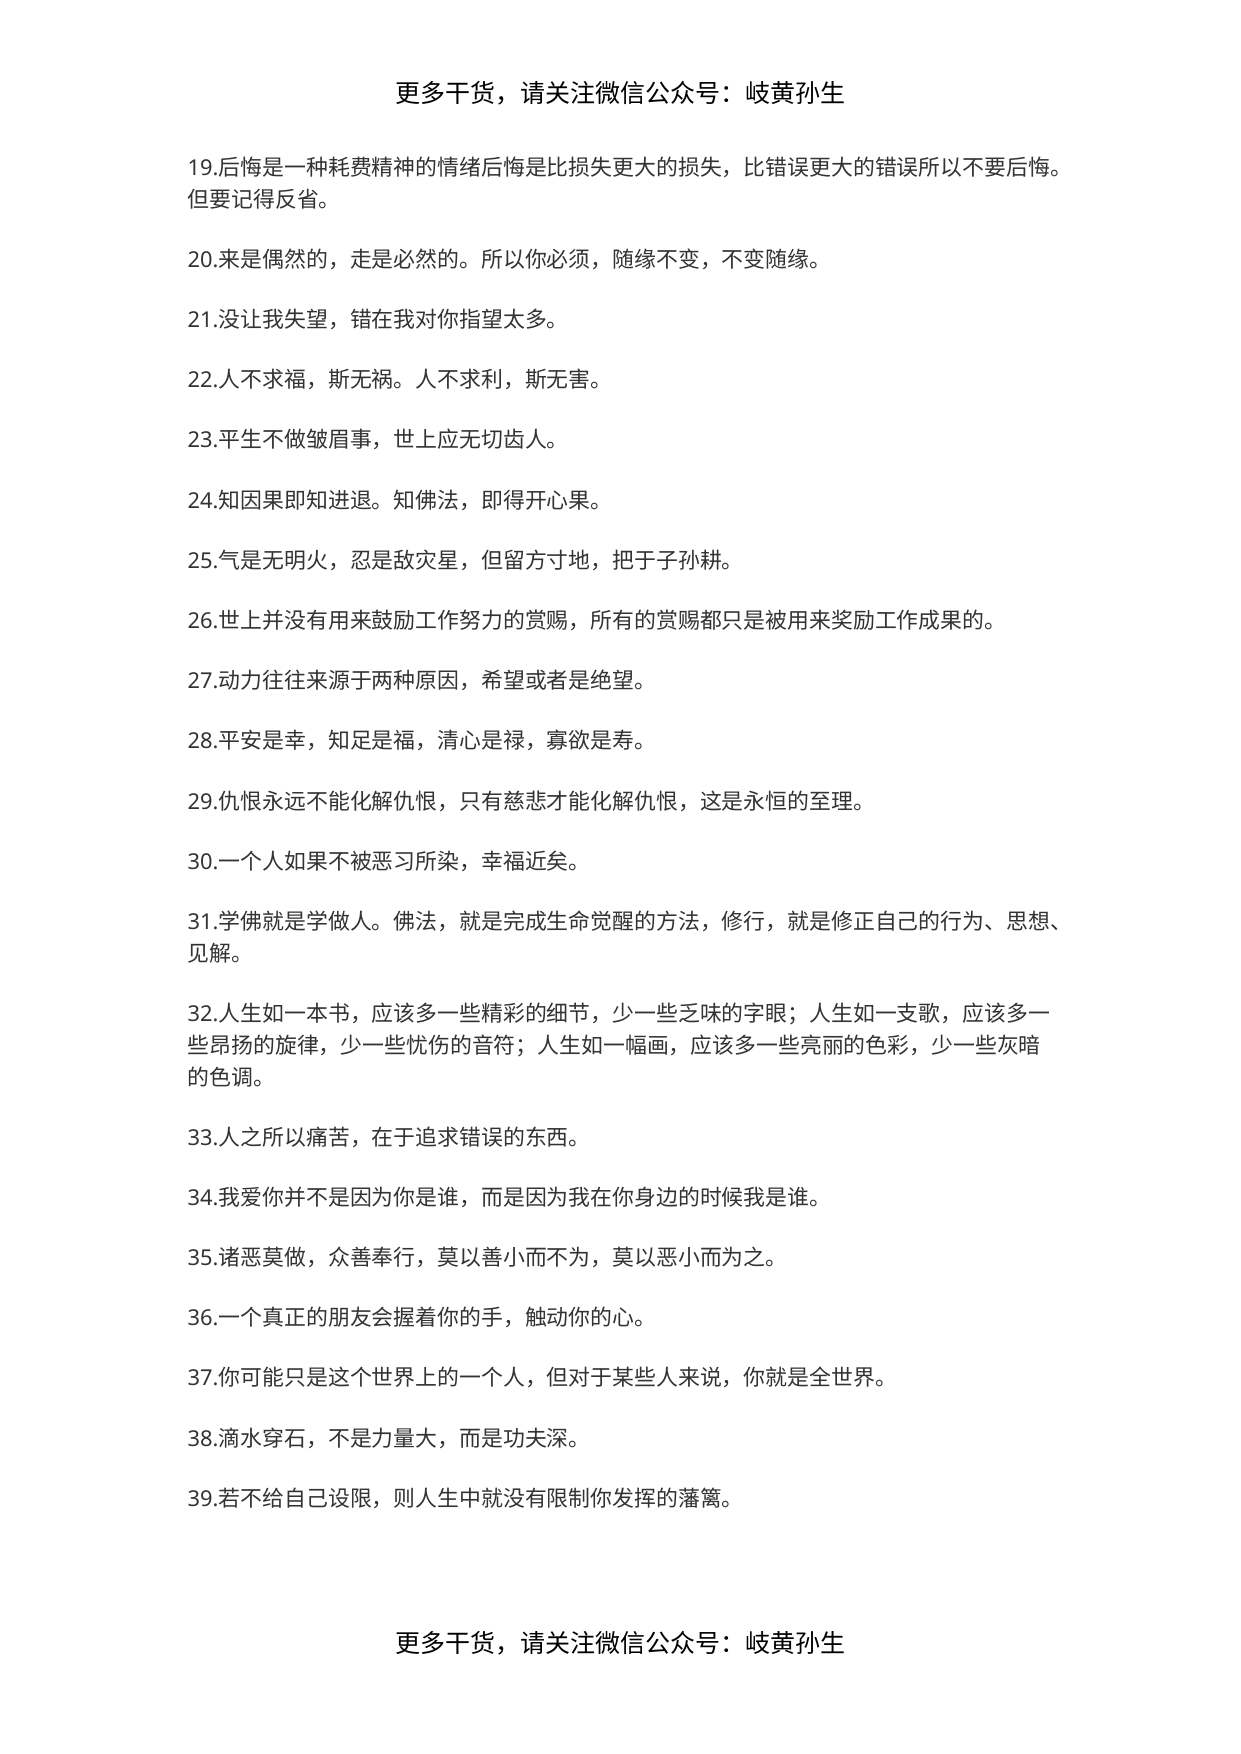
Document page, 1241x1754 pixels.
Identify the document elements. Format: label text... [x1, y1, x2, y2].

text 22.人不求福，斯无祸。人不求利，斯无害。 [187, 362, 1053, 394]
text 33.人之所以痛苦，在于追求错误的东西。 [187, 1119, 1053, 1151]
text 38.滴水穿石，不是力量大，而是功夫深。 [187, 1421, 1053, 1452]
text 23.平生不做皱眉事，世上应无切齿人。 [187, 422, 1053, 454]
text 39.若不给自己设限，则人生中就没有限制你发挥的藩篱。 [187, 1481, 1053, 1513]
text 21.没让我失望，错在我对你指望太多。 [187, 302, 1053, 334]
text 31.学佛就是学做人。佛法，就是完成生命觉醒的方法，修行，就是修正自己的行为、思想、见解。 [187, 904, 1053, 968]
text 36.一个真正的朋友会握着你的手，触动你的心。 [187, 1300, 1053, 1332]
text 20.来是偶然的，走是必然的。所以你必须，随缘不变，不变随缘。 [187, 242, 1053, 274]
text 25.气是无明火，忍是敌灾星，但留方寸地，把于子孙耕。 [187, 543, 1053, 575]
text 37.你可能只是这个世界上的一个人，但对于某些人来说，你就是全世界。 [187, 1360, 1053, 1392]
text 28.平安是幸，知足是福，清心是禄，寡欲是寿。 [187, 723, 1053, 755]
text 26.世上并没有用来鼓励工作努力的赏赐，所有的赏赐都只是被用来奖励工作成果的。 [187, 603, 1053, 635]
text 34.我爱你并不是因为你是谁，而是因为我在你身边的时候我是谁。 [187, 1180, 1053, 1212]
text 27.动力往往来源于两种原因，希望或者是绝望。 [187, 663, 1053, 695]
text 35.诸恶莫做，众善奉行，莫以善小而不为，莫以恶小而为之。 [187, 1240, 1053, 1272]
text 24.知因果即知进退。知佛法，即得开心果。 [187, 483, 1053, 514]
text 19.后悔是一种耗费精神的情绪后悔是比损失更大的损失，比错误更大的错误所以不要后悔。但要记得反省。 [187, 150, 1053, 213]
text 30.一个人如果不被恶习所染，幸福近矣。 [187, 844, 1053, 876]
text 29.仇恨永远不能化解仇恨，只有慈悲才能化解仇恨，这是永恒的至理。 [187, 784, 1053, 816]
text 32.人生如一本书，应该多一些精彩的细节，少一些乏味的字眼；人生如一支歌，应该多一些昂扬的旋律，少一些忧伤的音符；人生如一幅画，应该多一些亮丽的色彩，少一些灰暗的色调。 [187, 996, 1053, 1091]
